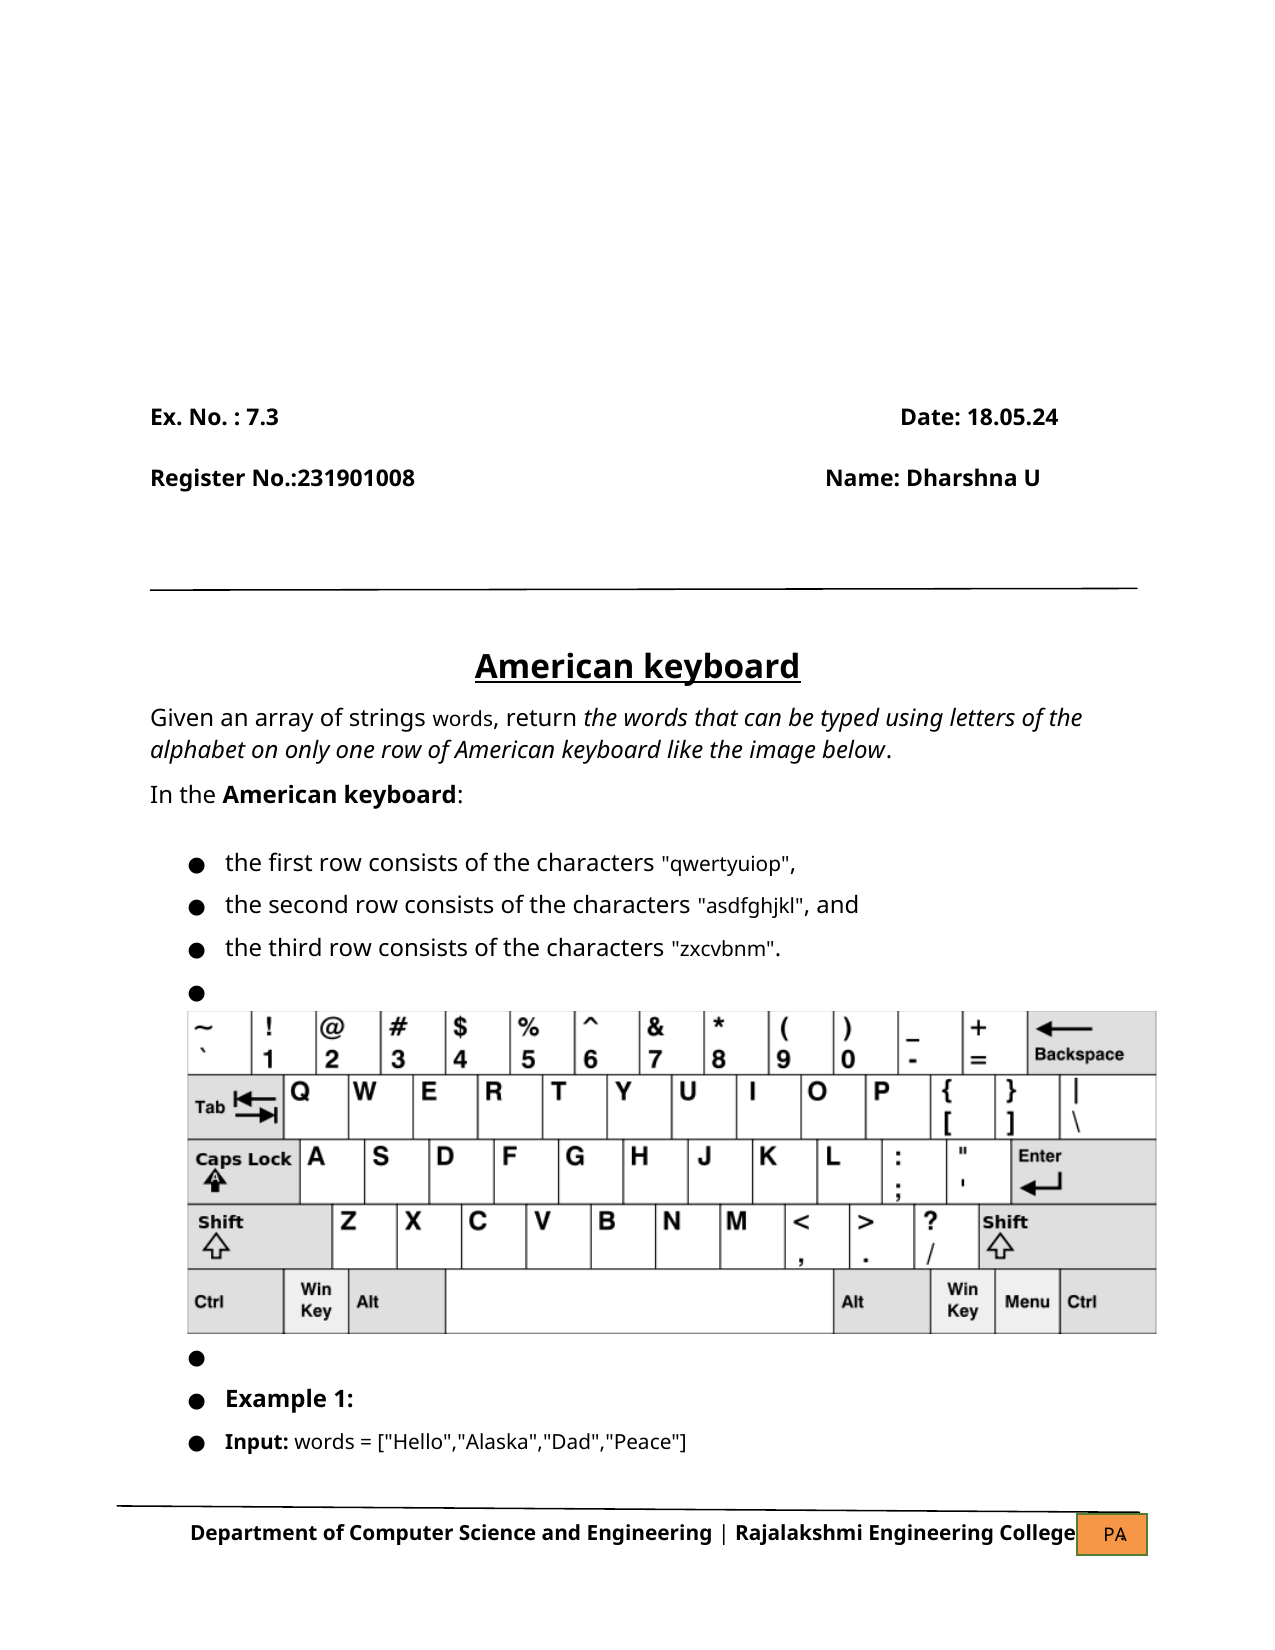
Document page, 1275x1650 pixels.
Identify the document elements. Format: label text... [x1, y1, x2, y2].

text American keyboard [150, 643, 1125, 688]
text Register No.:231901008 Name: Dharshna U [150, 461, 1125, 493]
text Ex. No. : 7.3 Date: 18.05.24 [150, 401, 1125, 432]
list Example 1: [187, 1376, 1125, 1419]
text In the American keyboard: [150, 778, 1125, 811]
list the second row consists of the characters "asdfghjkl", and [187, 883, 1125, 926]
list Input: words = ["Hello","Alaska","Dad","Peace"] [187, 1419, 1125, 1462]
list the third row consists of the characters "zxcvbnm". [187, 926, 1125, 968]
list the first row consists of the characters "qwertyuiop", [187, 840, 1125, 883]
text Given an array of strings words, return the words that can be typed using letters of the alphabet on only one row of American keyboard like the image below. [150, 701, 1125, 766]
picture [187, 1011, 1157, 1334]
